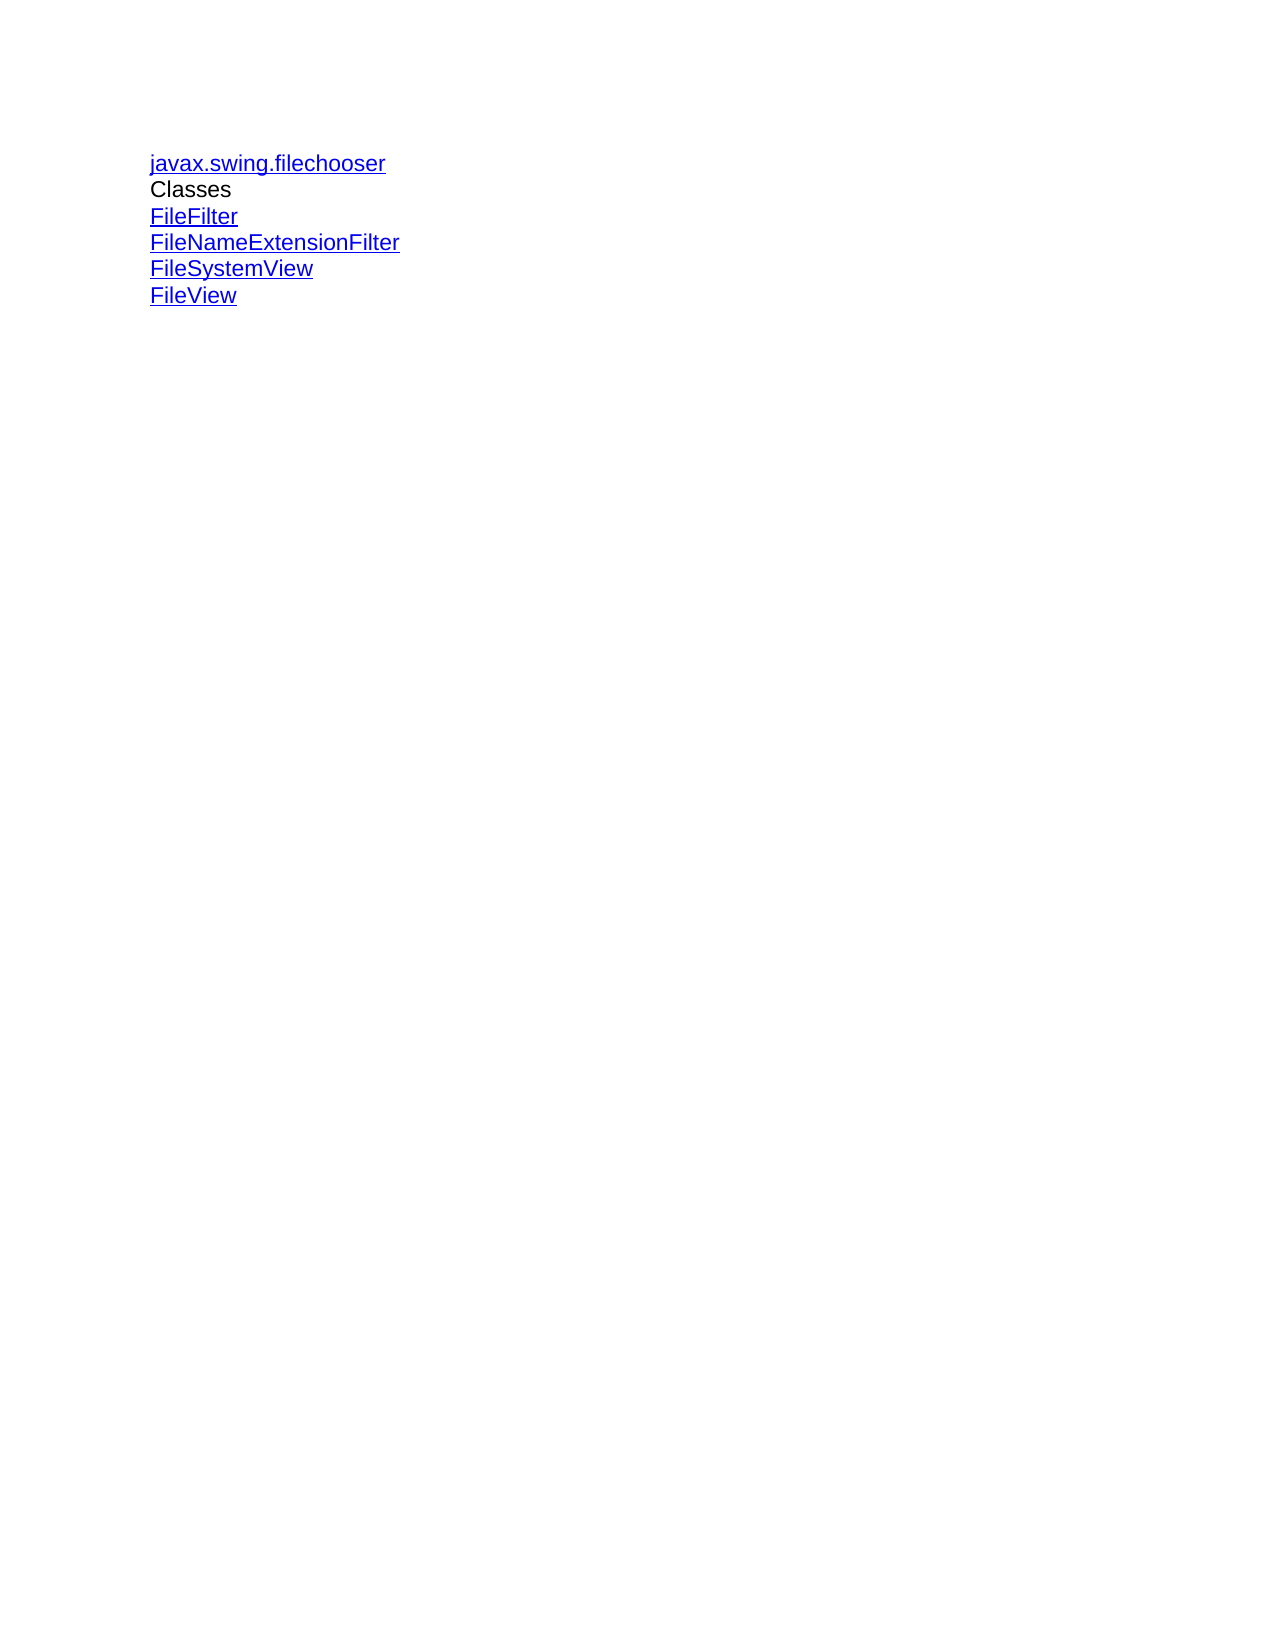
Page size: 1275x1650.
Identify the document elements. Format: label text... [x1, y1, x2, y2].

table_header Classes FileFilter FileNameExtensionFilter FileSystemView FileView [150, 176, 1125, 308]
text javax.swing.filechooser [150, 150, 1125, 176]
